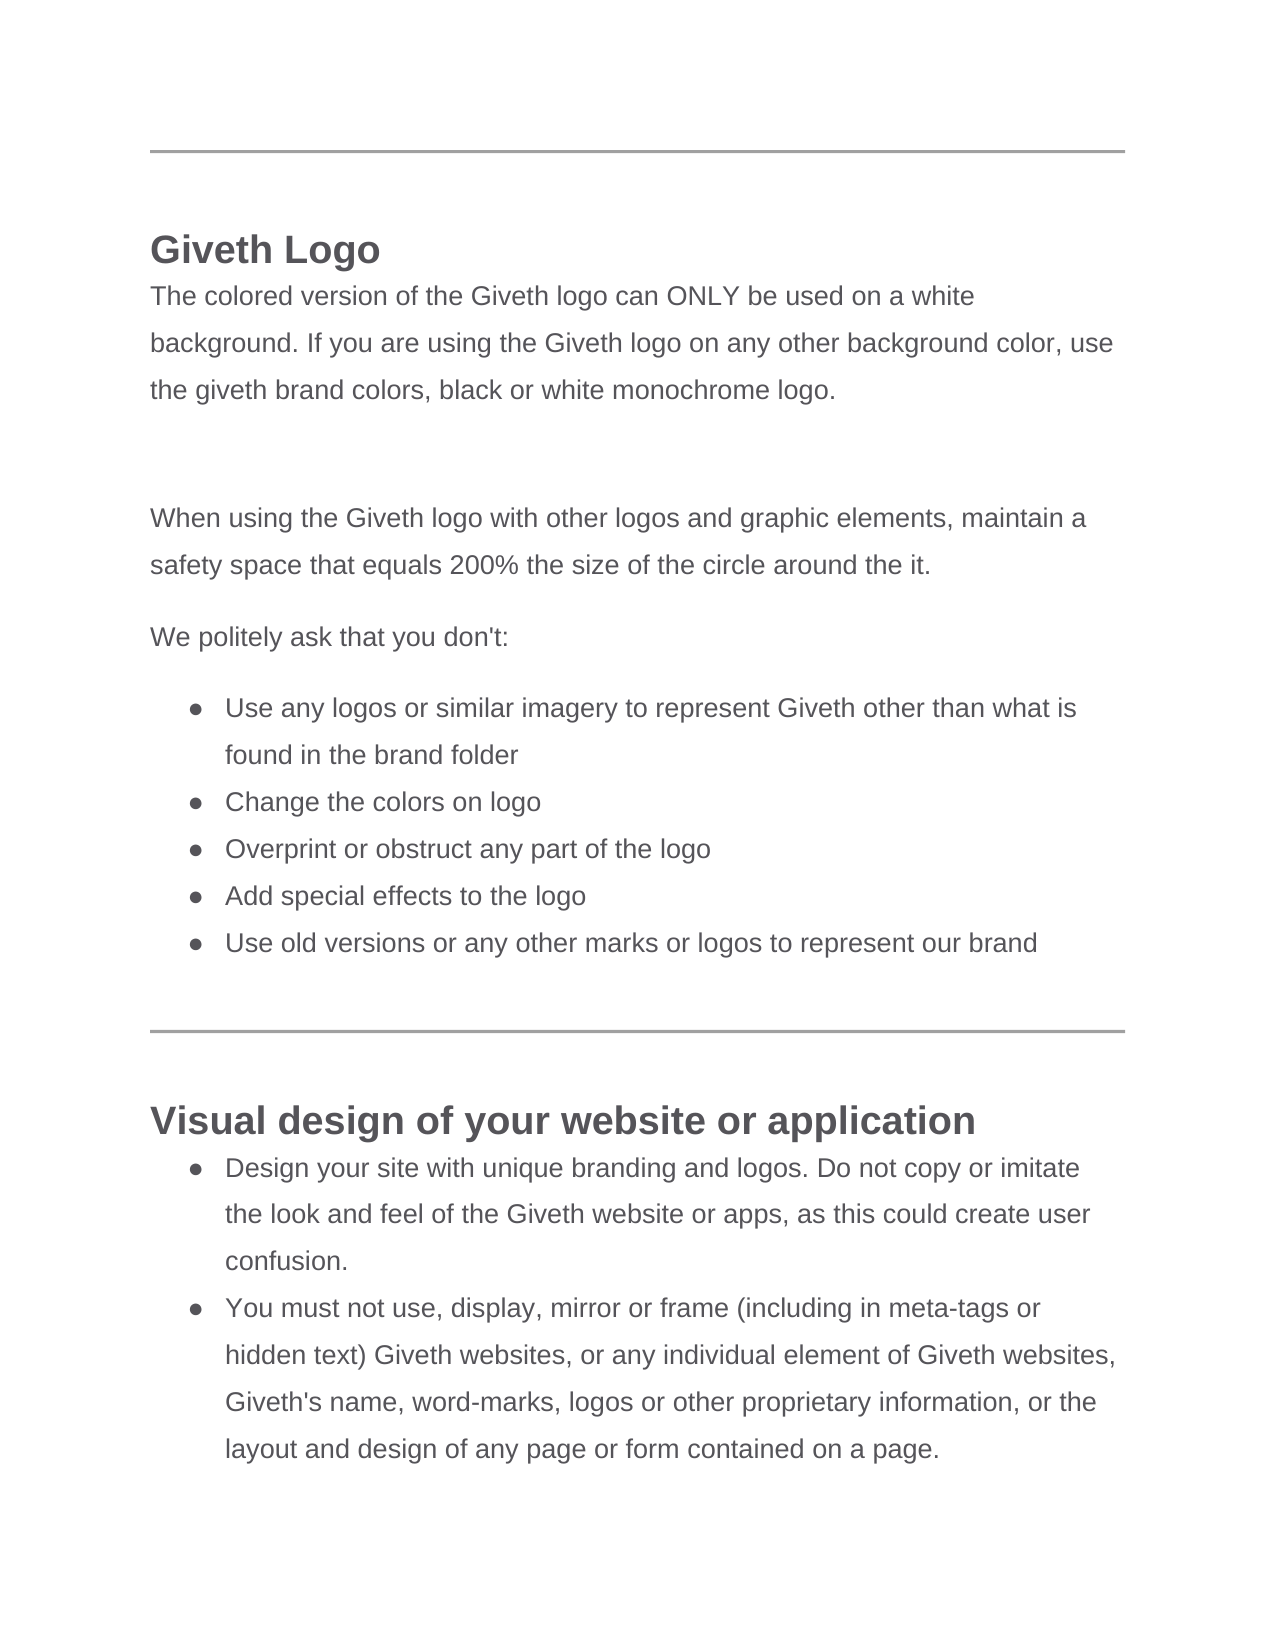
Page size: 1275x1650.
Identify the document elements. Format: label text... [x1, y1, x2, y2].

list You must not use, display, mirror or frame (including in meta-tags or hidden text) Giveth websites, or any individual element of Giveth websites, Giveth's name, word-marks, logos or other proprietary information, or the layout and design of any page or form contained on a page. [187, 1292, 1125, 1464]
text When using the Giveth logo with other logos and graphic elements, maintain a safety space that equals 200% the size of the circle around the it. [150, 502, 1125, 580]
list Use old versions or any other marks or logos to represent our brand [187, 927, 1125, 958]
subtitle Visual design of your website or application [150, 1098, 1125, 1143]
text We politely ask that you don't: [150, 621, 1125, 652]
list Design your site with unique branding and logos. Do not copy or imitate the look and feel of the Giveth website or apps, as this could create user confusion. [187, 1152, 1125, 1277]
list Change the colors on logo [187, 786, 1125, 817]
subtitle Giveth Logo [150, 226, 1125, 272]
list Overprint or obstruct any part of the logo [187, 833, 1125, 864]
text The colored version of the Giveth logo can ONLY be used on a white background. If you are using the Giveth logo on any other background color, use the giveth brand colors, black or white monochrome logo. [150, 280, 1125, 405]
list Use any logos or similar imagery to represent Giveth other than what is found in the brand folder [187, 692, 1125, 771]
list Add special effects to the logo [187, 880, 1125, 911]
